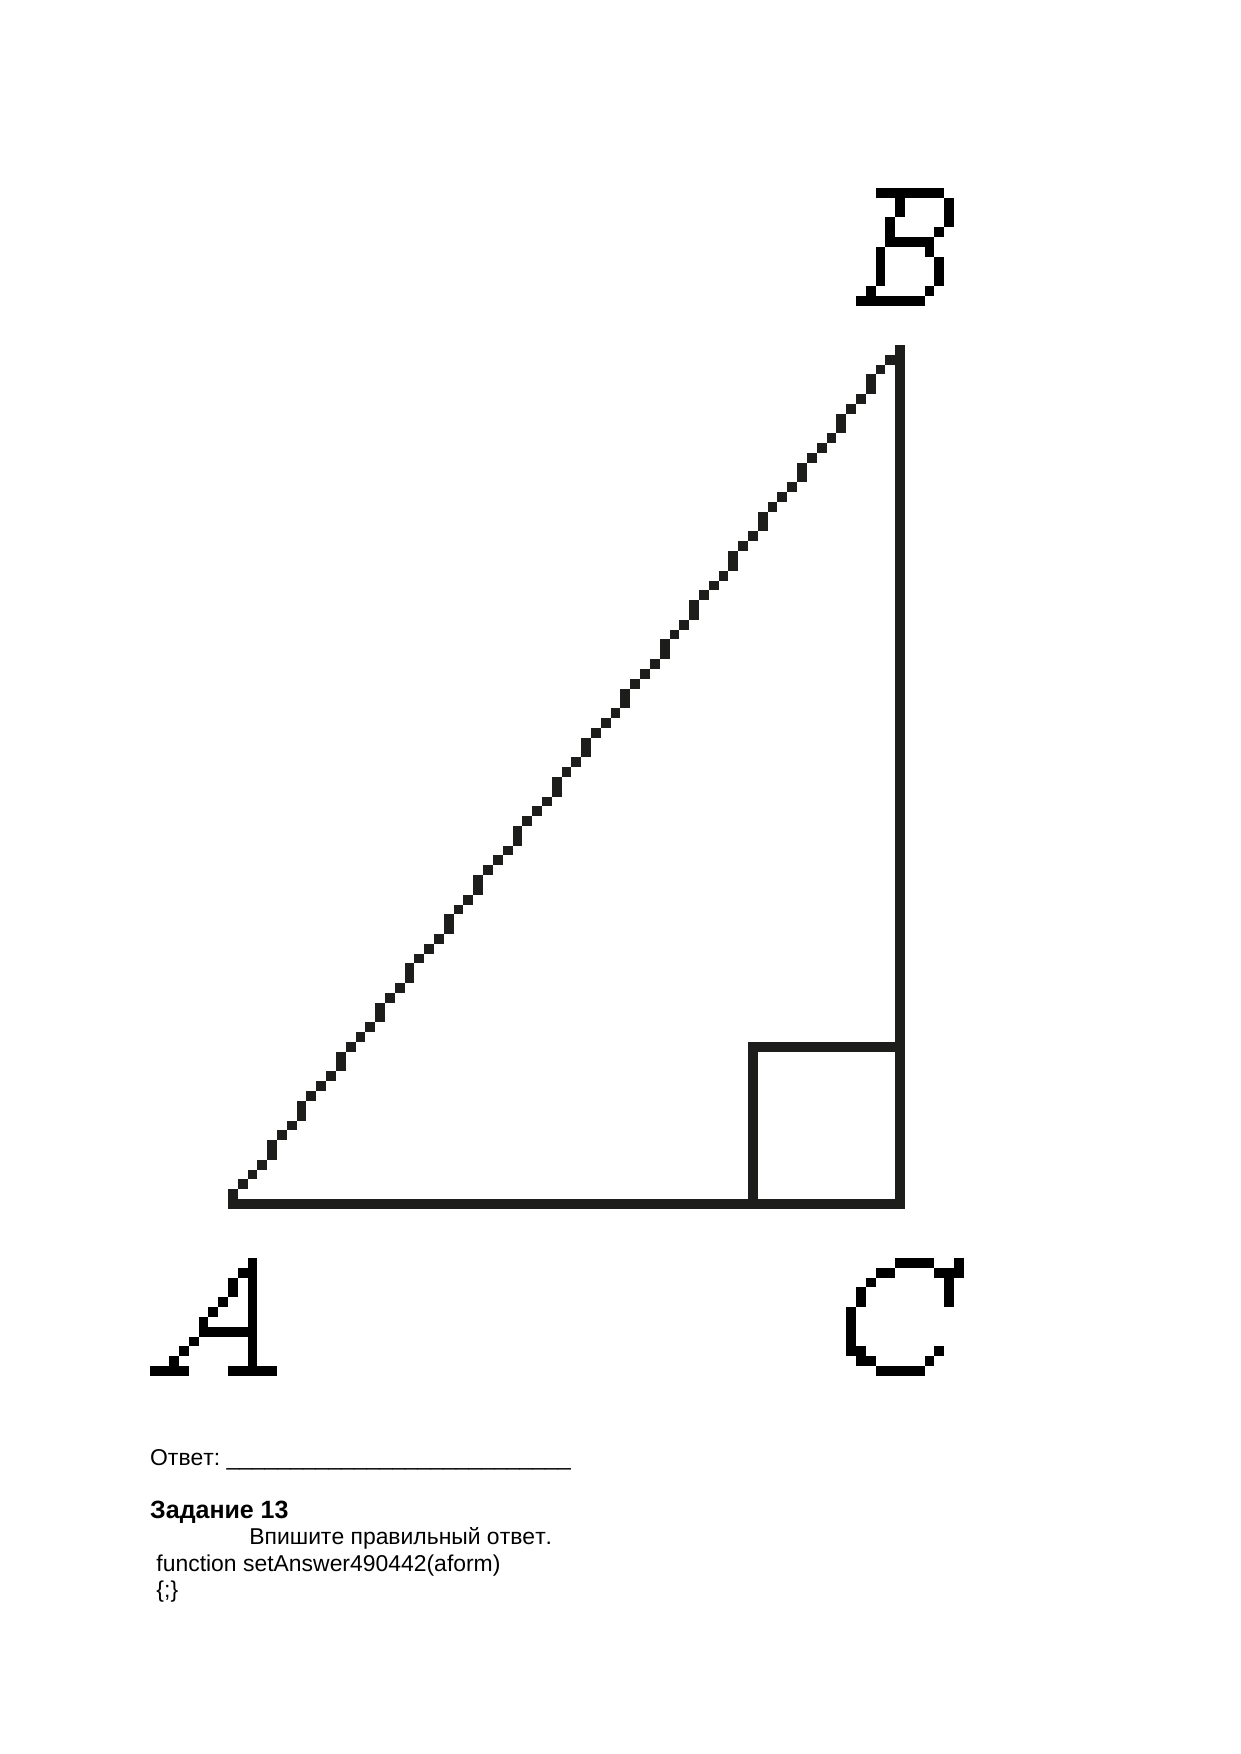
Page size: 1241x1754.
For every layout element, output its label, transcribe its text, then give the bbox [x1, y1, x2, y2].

text Задание 13 [150, 1494, 1090, 1523]
text function setAnswer490442(aform) [150, 1550, 1090, 1576]
text Впишите правильный ответ. [150, 1523, 1090, 1550]
text Ответ: ___________________________ [150, 1444, 1090, 1471]
text {;} [150, 1576, 1090, 1602]
picture [150, 149, 984, 1445]
